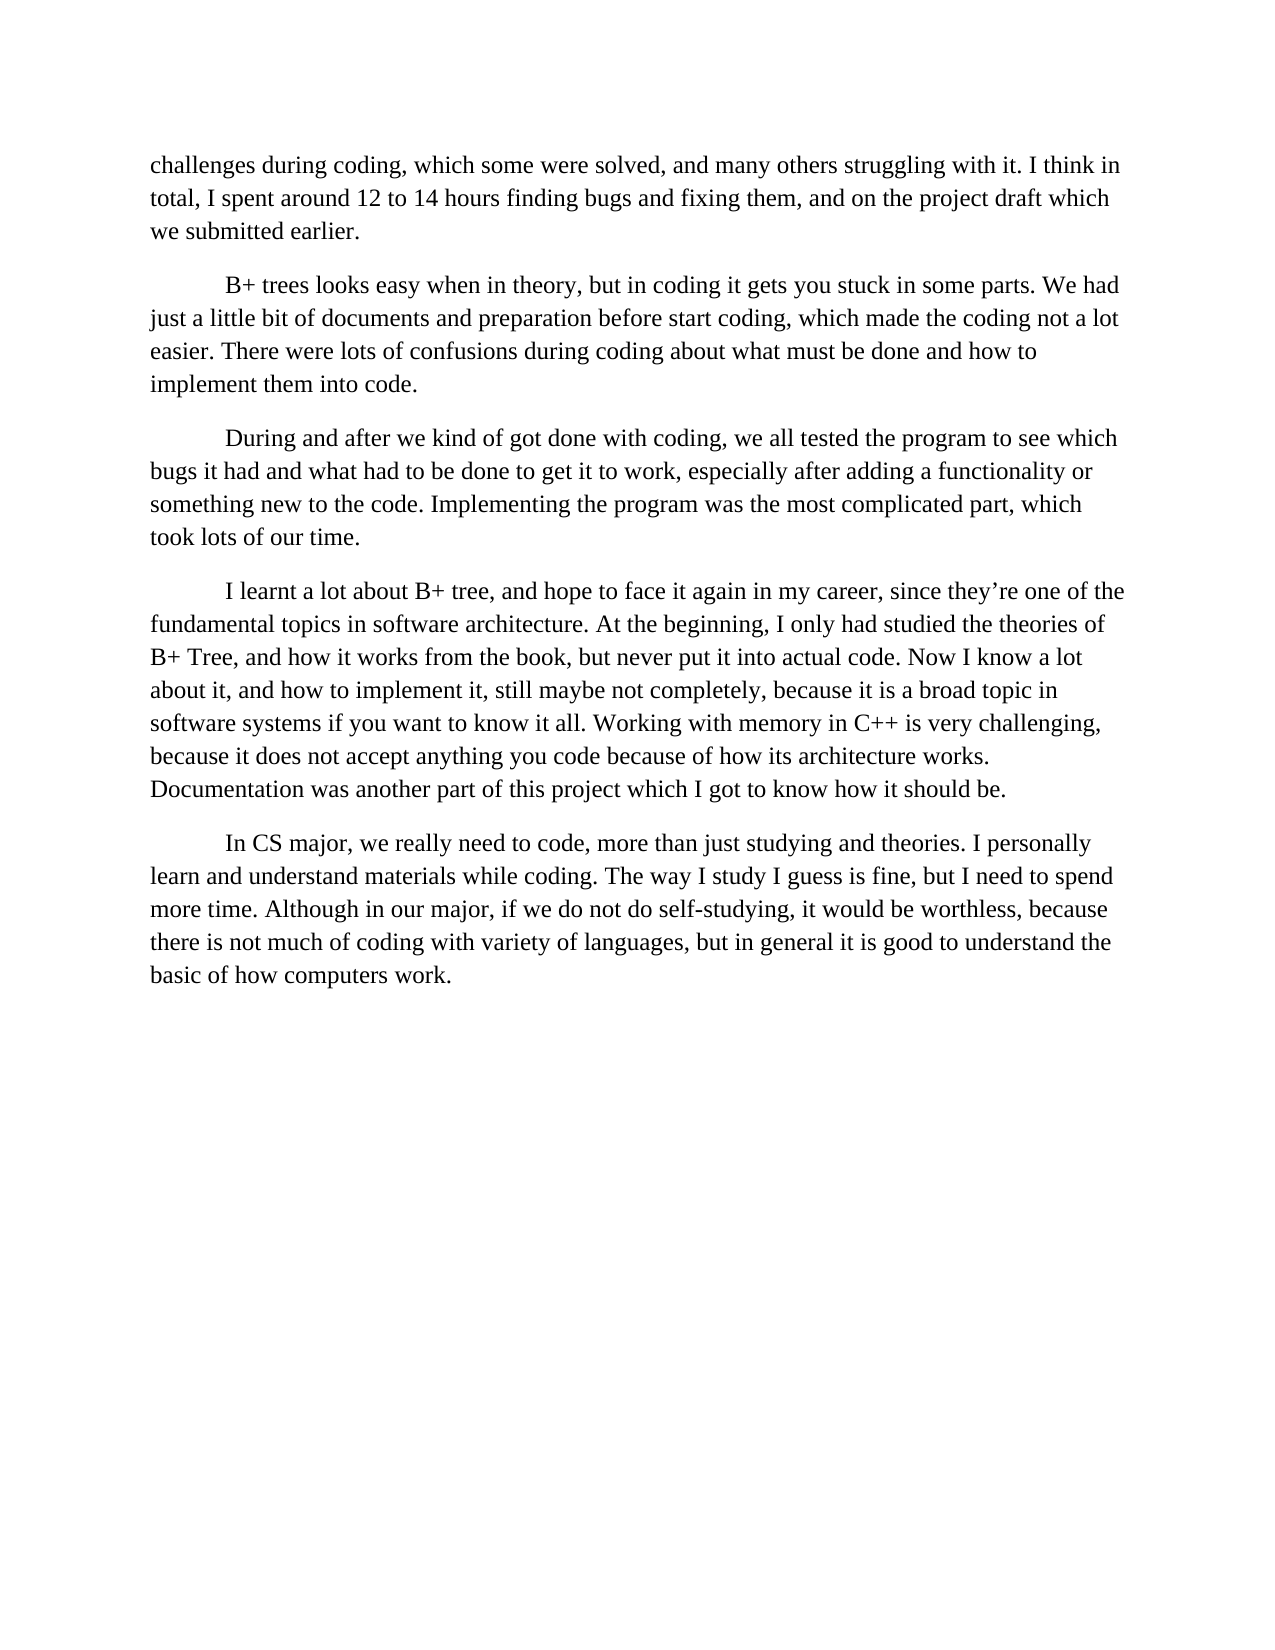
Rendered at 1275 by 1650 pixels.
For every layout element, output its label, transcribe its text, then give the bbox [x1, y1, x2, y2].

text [150, 150, 1125, 245]
text During and after we kind of got done with coding, we all tested the program to see which bugs it had and what had to be done to get it to work, especially after adding a functionality or something new to the code. Implementing the program was the most complicated part, which took lots of our time. [150, 423, 1125, 551]
text I learnt a lot about B+ tree, and hope to face it again in my career, since they’re one of the fundamental topics in software architecture. At the beginning, I only had studied the theories of B+ Tree, and how it works from the book, but never put it into actual code. Now I know a lot about it, and how to implement it, still maybe not completely, because it is a broad topic in software systems if you want to know it all. Working with memory in C++ is very challenging, because it does not accept anything you code because of how its architecture works. Documentation was another part of this project which I got to know how it should be. [150, 576, 1125, 803]
text In CS major, we really need to code, more than just studying and theories. I personally learn and understand materials while coding. The way I study I guess is fine, but I need to spend more time. Although in our major, if we do not do self-studying, it would be worthless, because there is not much of coding with variety of languages, but in general it is good to understand the basic of how computers work. [150, 828, 1125, 988]
text B+ trees looks easy when in theory, but in coding it gets you stuck in some parts. We had just a little bit of documents and preparation before start coding, which made the coding not a lot easier. There were lots of confusions during coding about what must be done and how to implement them into code. [150, 270, 1125, 398]
